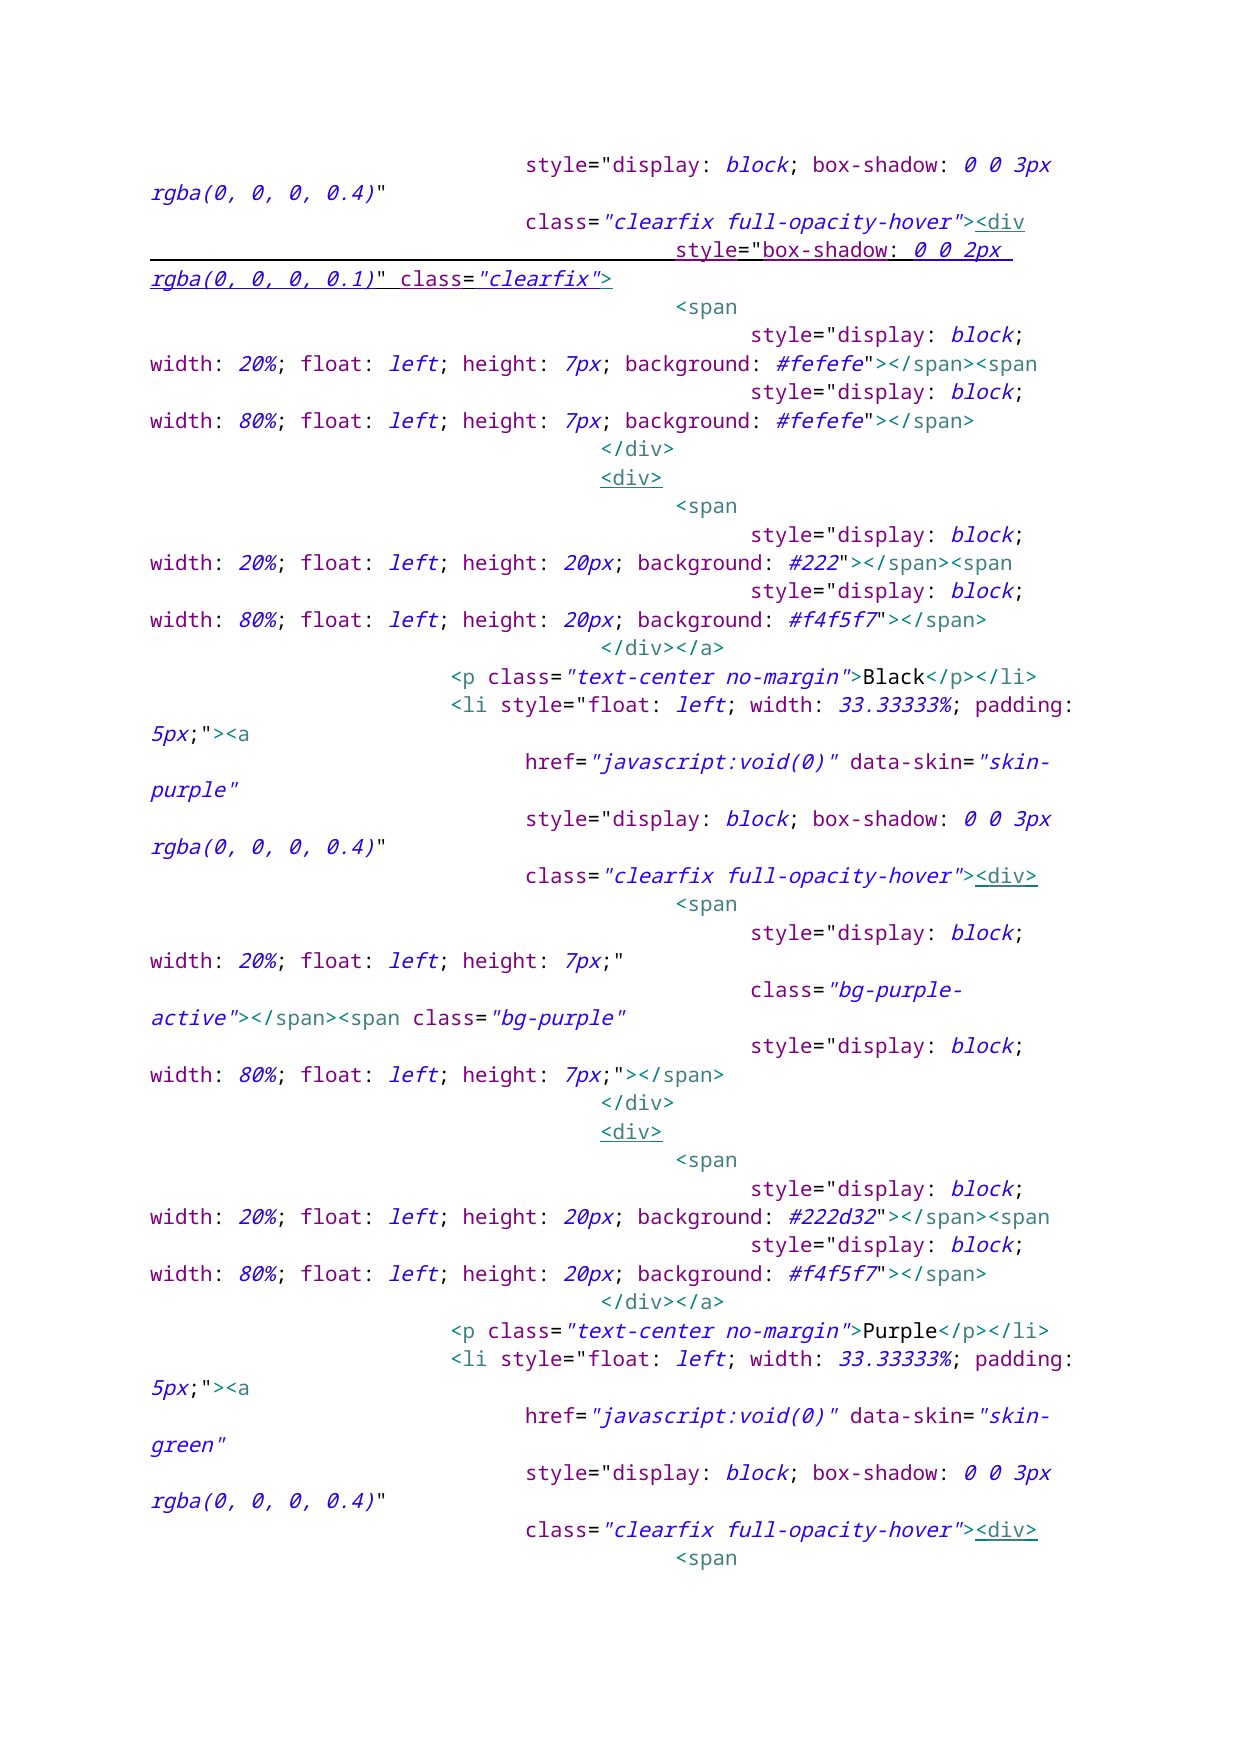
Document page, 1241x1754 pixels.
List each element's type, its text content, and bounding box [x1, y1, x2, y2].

text <div> [150, 463, 1090, 491]
text href="javascript:void(0)" data-skin="skin-green" [150, 1401, 1090, 1458]
text <div> [150, 1117, 1090, 1145]
text style="display: block; width: 20%; float: left; height: 7px; background: #fefefe"></span><span [150, 321, 1090, 377]
text <li style="float: left; width: 33.33333%; padding: 5px;"><a [150, 1344, 1090, 1401]
text style="display: block; box-shadow: 0 0 3px rgba(0, 0, 0, 0.4)" [150, 150, 1090, 207]
text <span [150, 292, 1090, 321]
text </div></a> [150, 1287, 1090, 1316]
text <p class="text-center no-margin">Black</p></li> [150, 662, 1090, 690]
text style="display: block; box-shadow: 0 0 3px rgba(0, 0, 0, 0.4)" [150, 1458, 1090, 1515]
text <p class="text-center no-margin">Purple</p></li> [150, 1316, 1090, 1344]
text class="clearfix full-opacity-hover"><div [150, 207, 1090, 235]
text class="clearfix full-opacity-hover"><div> [150, 1515, 1090, 1543]
text <span [150, 491, 1090, 520]
text style="display: block; width: 80%; float: left; height: 20px; background: #f4f5f7"></span> [150, 1231, 1090, 1287]
text </div> [150, 434, 1090, 463]
text style="display: block; box-shadow: 0 0 3px rgba(0, 0, 0, 0.4)" [150, 804, 1090, 861]
text <span [150, 889, 1090, 918]
text </div> [150, 1088, 1090, 1117]
text style="box-shadow: 0 0 2px rgba(0, 0, 0, 0.1)" class="clearfix"> [150, 235, 1090, 292]
text class="bg-purple-active"></span><span class="bg-purple" [150, 975, 1090, 1032]
text style="display: block; width: 20%; float: left; height: 7px;" [150, 918, 1090, 975]
text <span [150, 1145, 1090, 1174]
text </div></a> [150, 633, 1090, 662]
text style="display: block; width: 80%; float: left; height: 7px;"></span> [150, 1032, 1090, 1088]
text style="display: block; width: 80%; float: left; height: 7px; background: #fefefe"></span> [150, 377, 1090, 434]
text style="display: block; width: 20%; float: left; height: 20px; background: #222d32"></span><span [150, 1174, 1090, 1231]
text style="display: block; width: 20%; float: left; height: 20px; background: #222"></span><span [150, 520, 1090, 577]
text style="display: block; width: 80%; float: left; height: 20px; background: #f4f5f7"></span> [150, 577, 1090, 633]
text href="javascript:void(0)" data-skin="skin-purple" [150, 747, 1090, 804]
text <span [150, 1543, 1090, 1572]
text class="clearfix full-opacity-hover"><div> [150, 861, 1090, 889]
text <li style="float: left; width: 33.33333%; padding: 5px;"><a [150, 690, 1090, 747]
